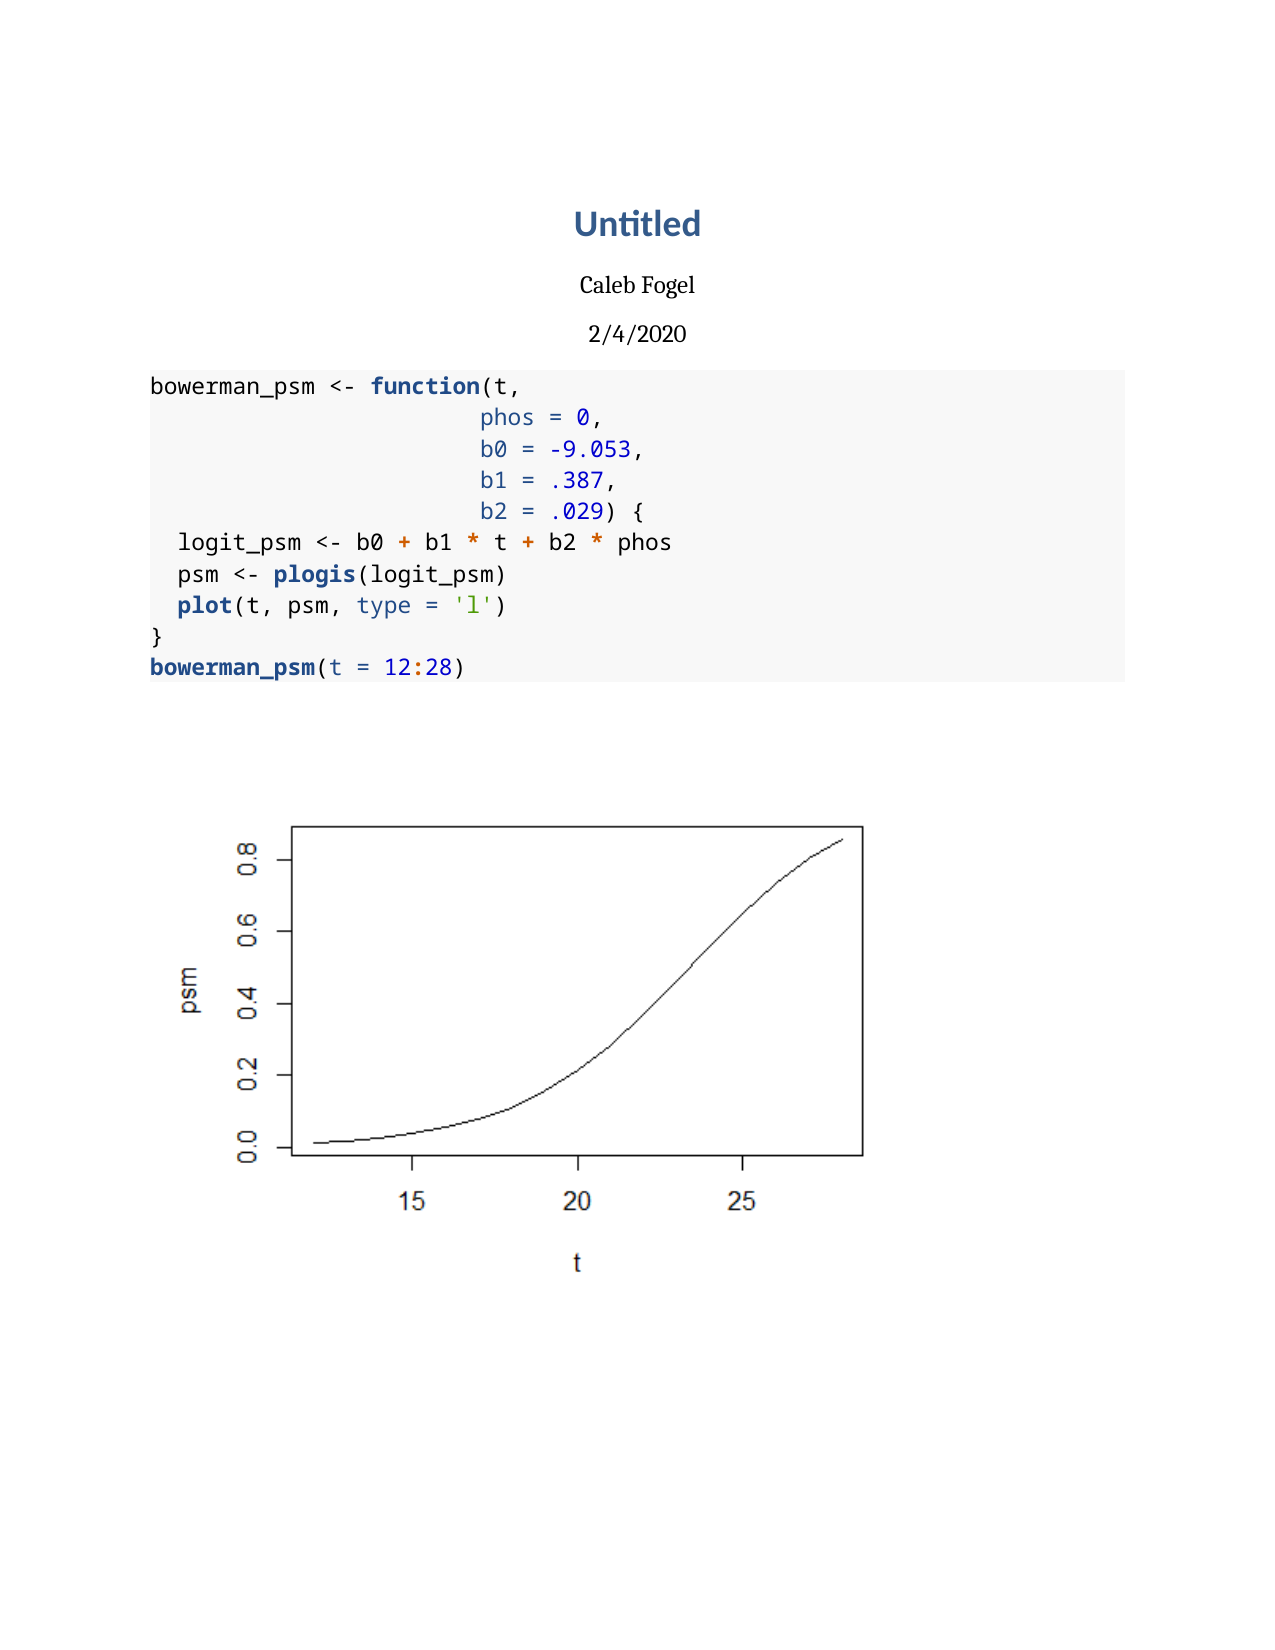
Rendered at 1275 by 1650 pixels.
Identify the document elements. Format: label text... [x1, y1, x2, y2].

picture [168, 703, 927, 1310]
title Untitled [150, 200, 1125, 246]
text bowerman_psm <- function(t, phos = 0, b0 = -9.053, b1 = .387, b2 = .029) { logit_psm <- b0 + b1 * t + b2 * phos psm <- plogis(logit_psm) plot(t, psm, type = 'l') } bowerman_psm(t = 12:28) [150, 370, 1125, 682]
text 2/4/2020 [150, 320, 1125, 349]
text Caleb Fogel [150, 271, 1125, 299]
